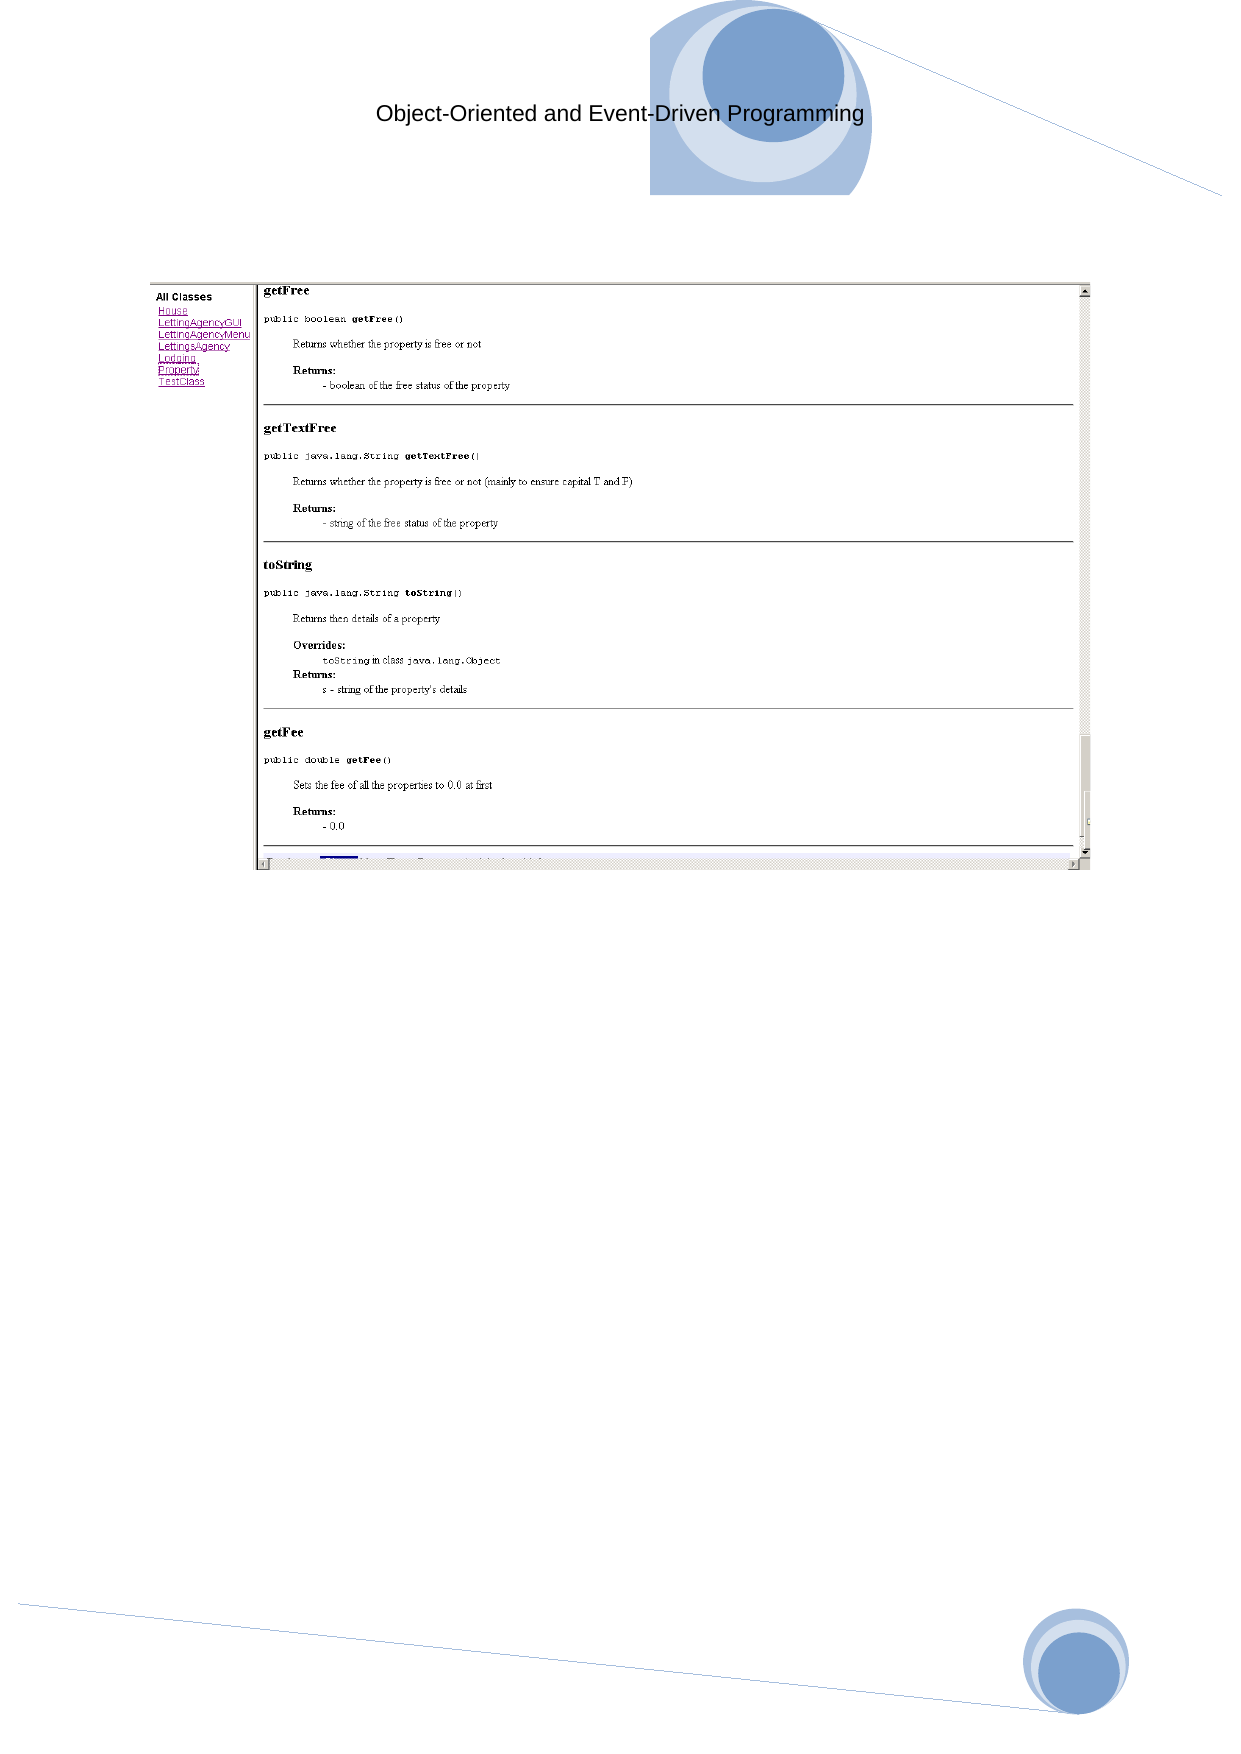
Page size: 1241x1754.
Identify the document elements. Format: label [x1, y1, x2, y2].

picture [150, 281, 1091, 870]
